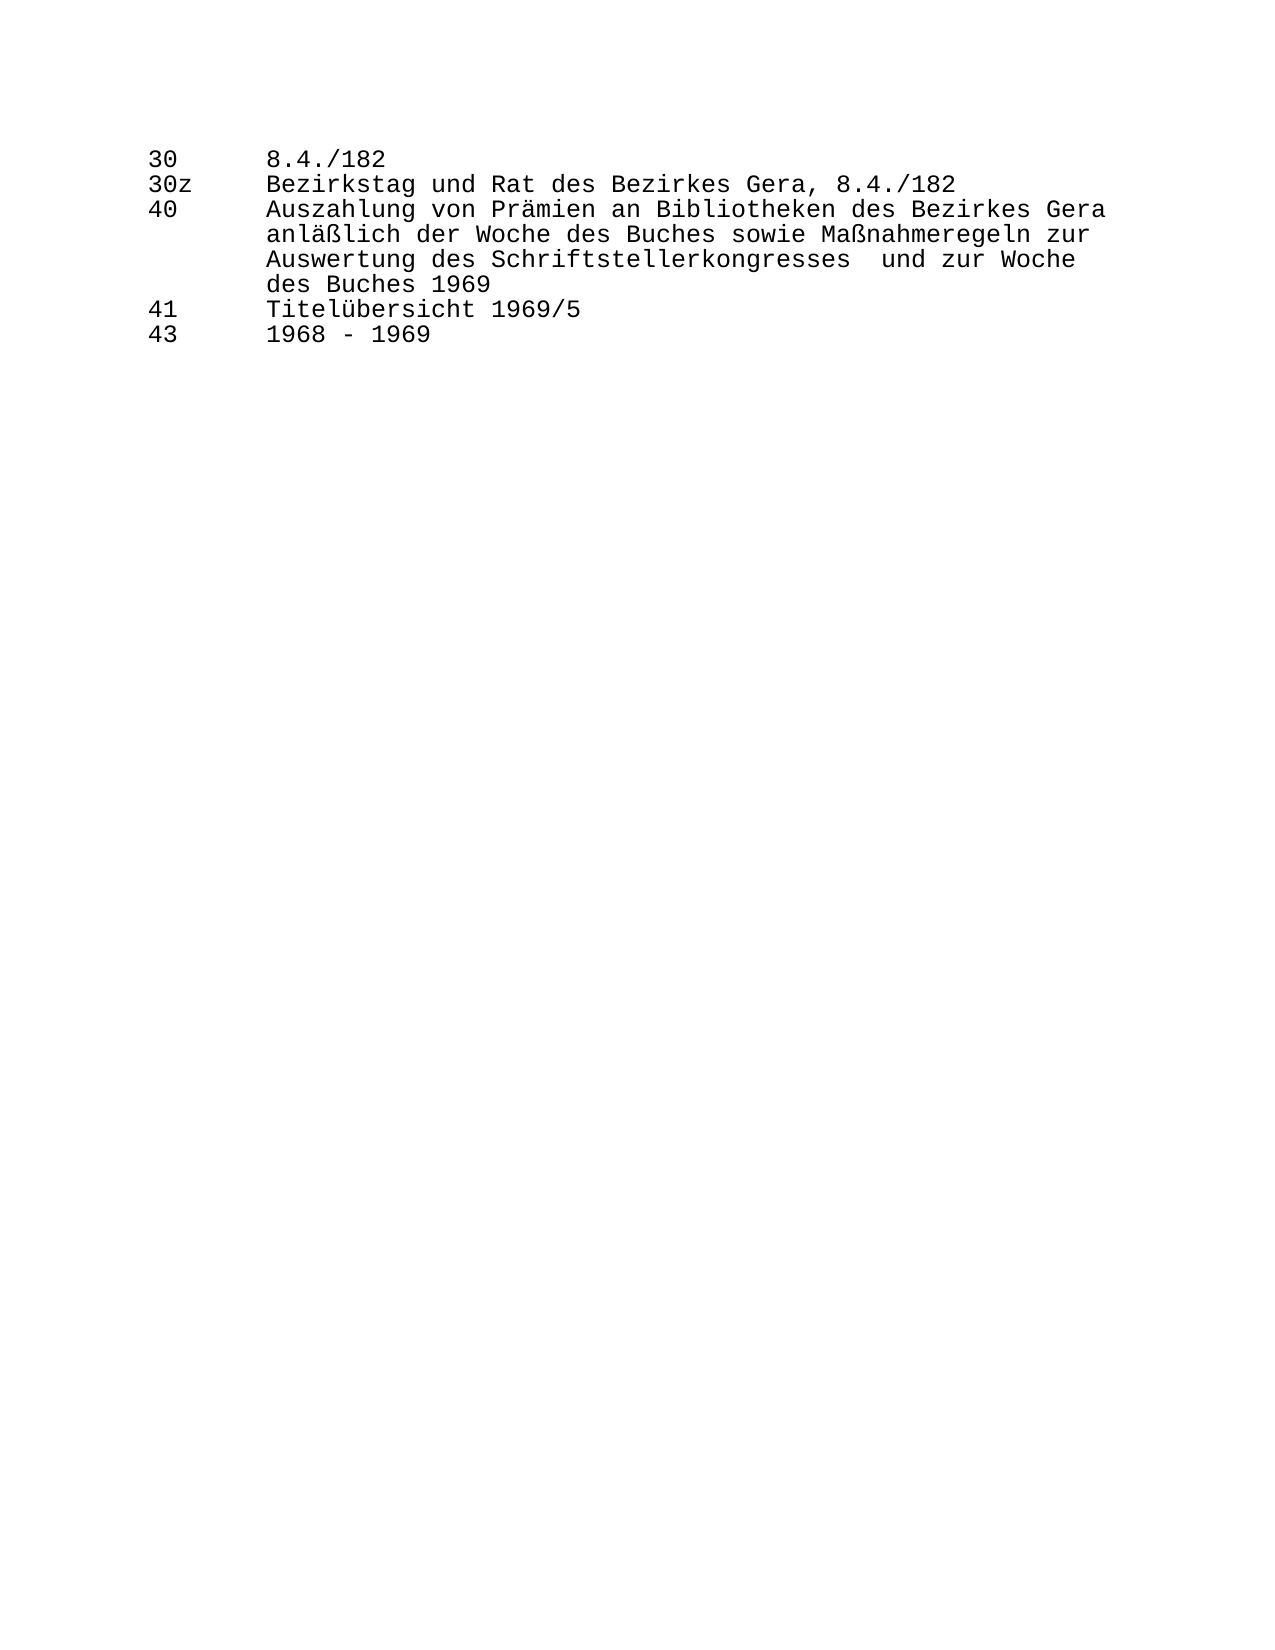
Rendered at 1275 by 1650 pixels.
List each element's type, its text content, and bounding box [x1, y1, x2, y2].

text 30z Bezirkstag und Rat des Bezirkes Gera, 8.4./182 [148, 173, 1127, 198]
text 41 Titelübersicht 1969/5 [148, 298, 1127, 323]
text 40 Auszahlung von Prämien an s[1{Bibliotheken} des 2{Bezirkes o[Gera]o}]s anläßlich der s[Woche des Buches]s sowie Maßnahmeregeln zur Auswertung des Schriftstellerkongresses und zur Woche des Buches 1969 [148, 198, 1127, 298]
text 30 8.4./182 [148, 148, 1127, 173]
text 43 1968 - 1969 [148, 323, 1127, 348]
